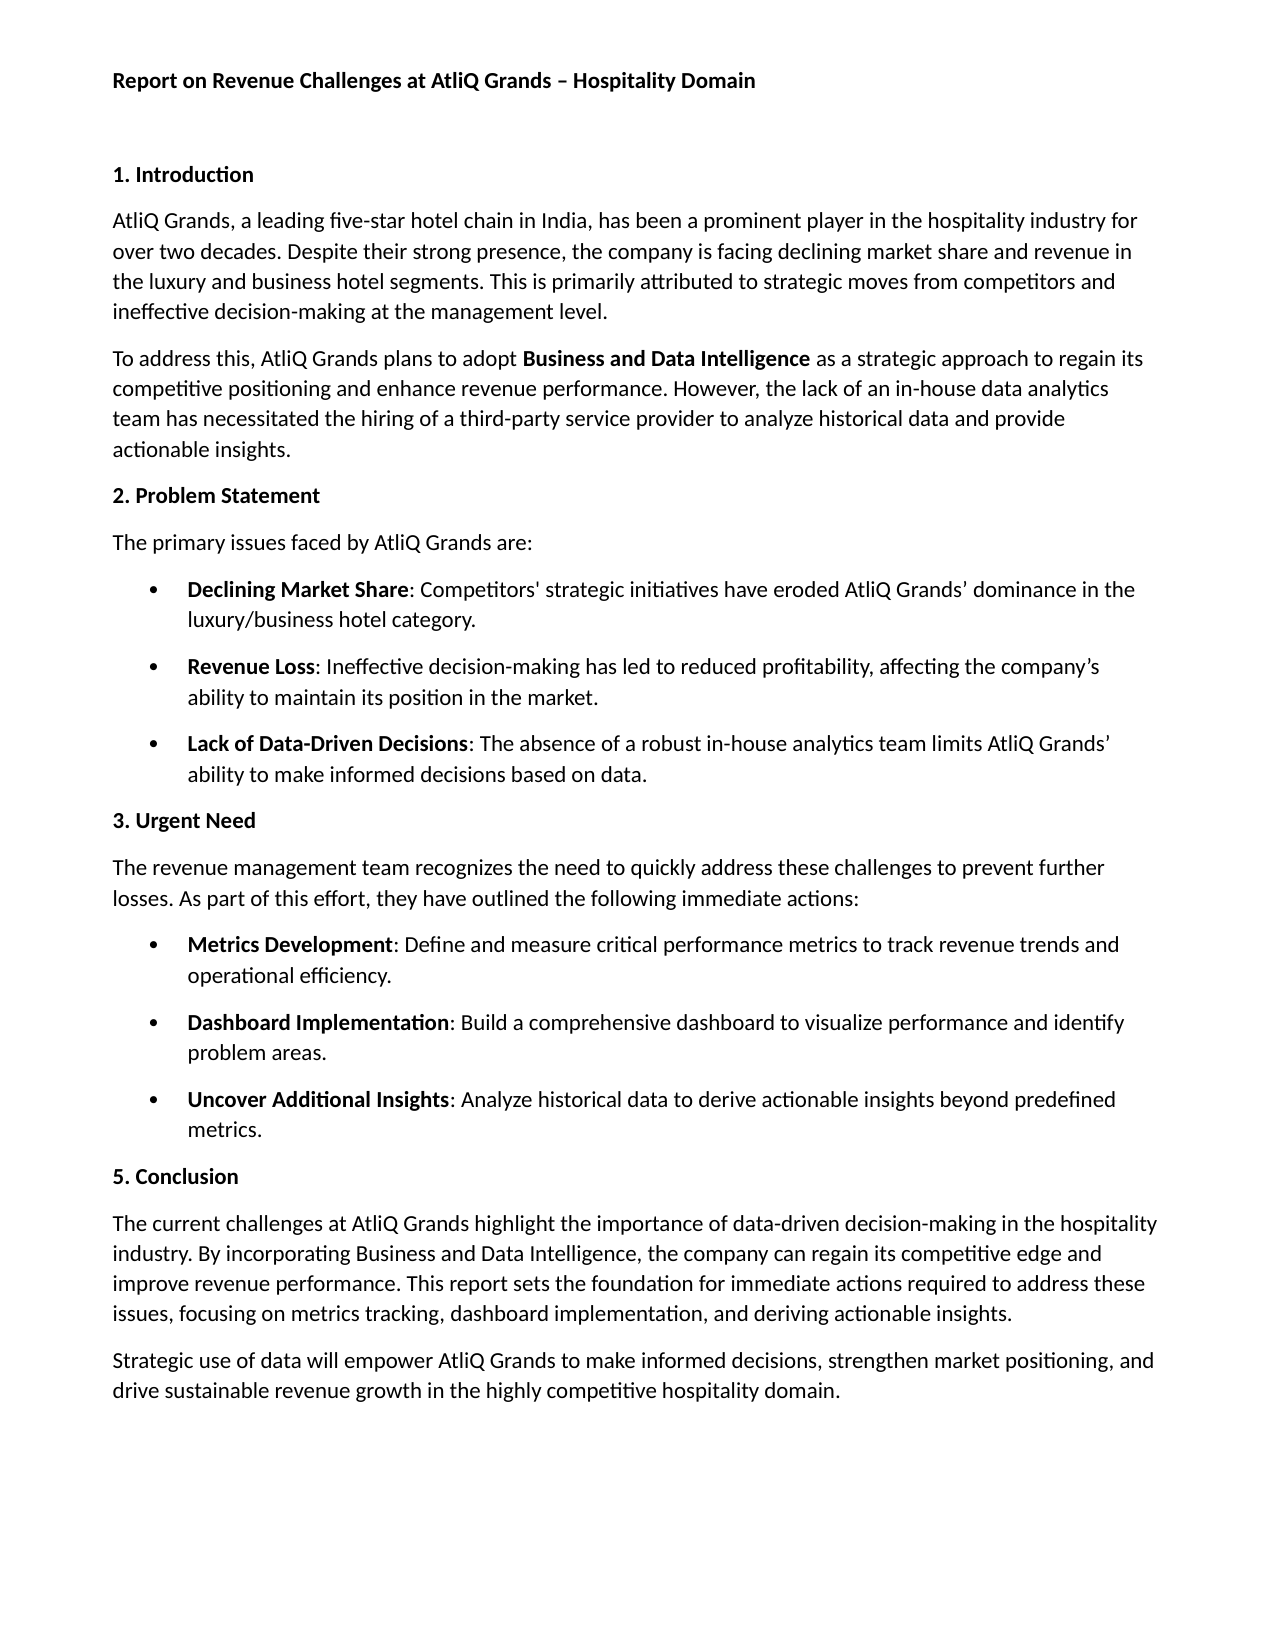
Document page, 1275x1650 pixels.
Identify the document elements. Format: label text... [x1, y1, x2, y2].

text The revenue management team recognizes the need to quickly address these challenges to prevent further losses. As part of this effort, they have outlined the following immediate actions: [112, 853, 1161, 912]
text AtliQ Grands, a leading five-star hotel chain in India, has been a prominent player in the hospitality industry for over two decades. Despite their strong presence, the company is facing declining market share and revenue in the luxury and business hotel segments. This is primarily attributed to strategic moves from competitors and ineffective decision-making at the management level. [112, 207, 1161, 325]
text The primary issues faced by AtliQ Grands are: [112, 528, 1161, 557]
text 2. Problem Statement [112, 482, 1161, 510]
list Revenue Loss: Ineffective decision-making has led to reduced profitability, affecting the company’s ability to maintain its position in the market. [150, 652, 1161, 711]
text 3. Urgent Need [112, 807, 1161, 835]
list Uncover Additional Insights: Analyze historical data to derive actionable insights beyond predefined metrics. [150, 1085, 1161, 1143]
list Metrics Development: Define and measure critical performance metrics to track revenue trends and operational efficiency. [150, 931, 1161, 989]
list Dashboard Implementation: Build a comprehensive dashboard to visualize performance and identify problem areas. [150, 1008, 1161, 1066]
list Declining Market Share: Competitors' strategic initiatives have eroded AtliQ Grands’ dominance in the luxury/business hotel category. [150, 575, 1161, 634]
text 1. Introduction [112, 160, 1161, 188]
list Lack of Data-Driven Decisions: The absence of a robust in-house analytics team limits AtliQ Grands’ ability to make informed decisions based on data. [150, 729, 1161, 788]
text To address this, AtliQ Grands plans to adopt Business and Data Intelligence as a strategic approach to regain its competitive positioning and enhance revenue performance. However, the lack of an in-house data analytics team has necessitated the hiring of a third-party service provider to analyze historical data and provide actionable insights. [112, 344, 1161, 463]
text Report on Revenue Challenges at AtliQ Grands – Hospitality Domain [112, 66, 1161, 94]
text Strategic use of data will empower AtliQ Grands to make informed decisions, strengthen market positioning, and drive sustainable revenue growth in the highly competitive hospitality domain. [112, 1346, 1161, 1404]
text 5. Conclusion [112, 1162, 1161, 1190]
text The current challenges at AtliQ Grands highlight the importance of data-driven decision-making in the hospitality industry. By incorporating Business and Data Intelligence, the company can regain its competitive edge and improve revenue performance. This report sets the foundation for immediate actions required to address these issues, focusing on metrics tracking, dashboard implementation, and deriving actionable insights. [112, 1209, 1161, 1327]
